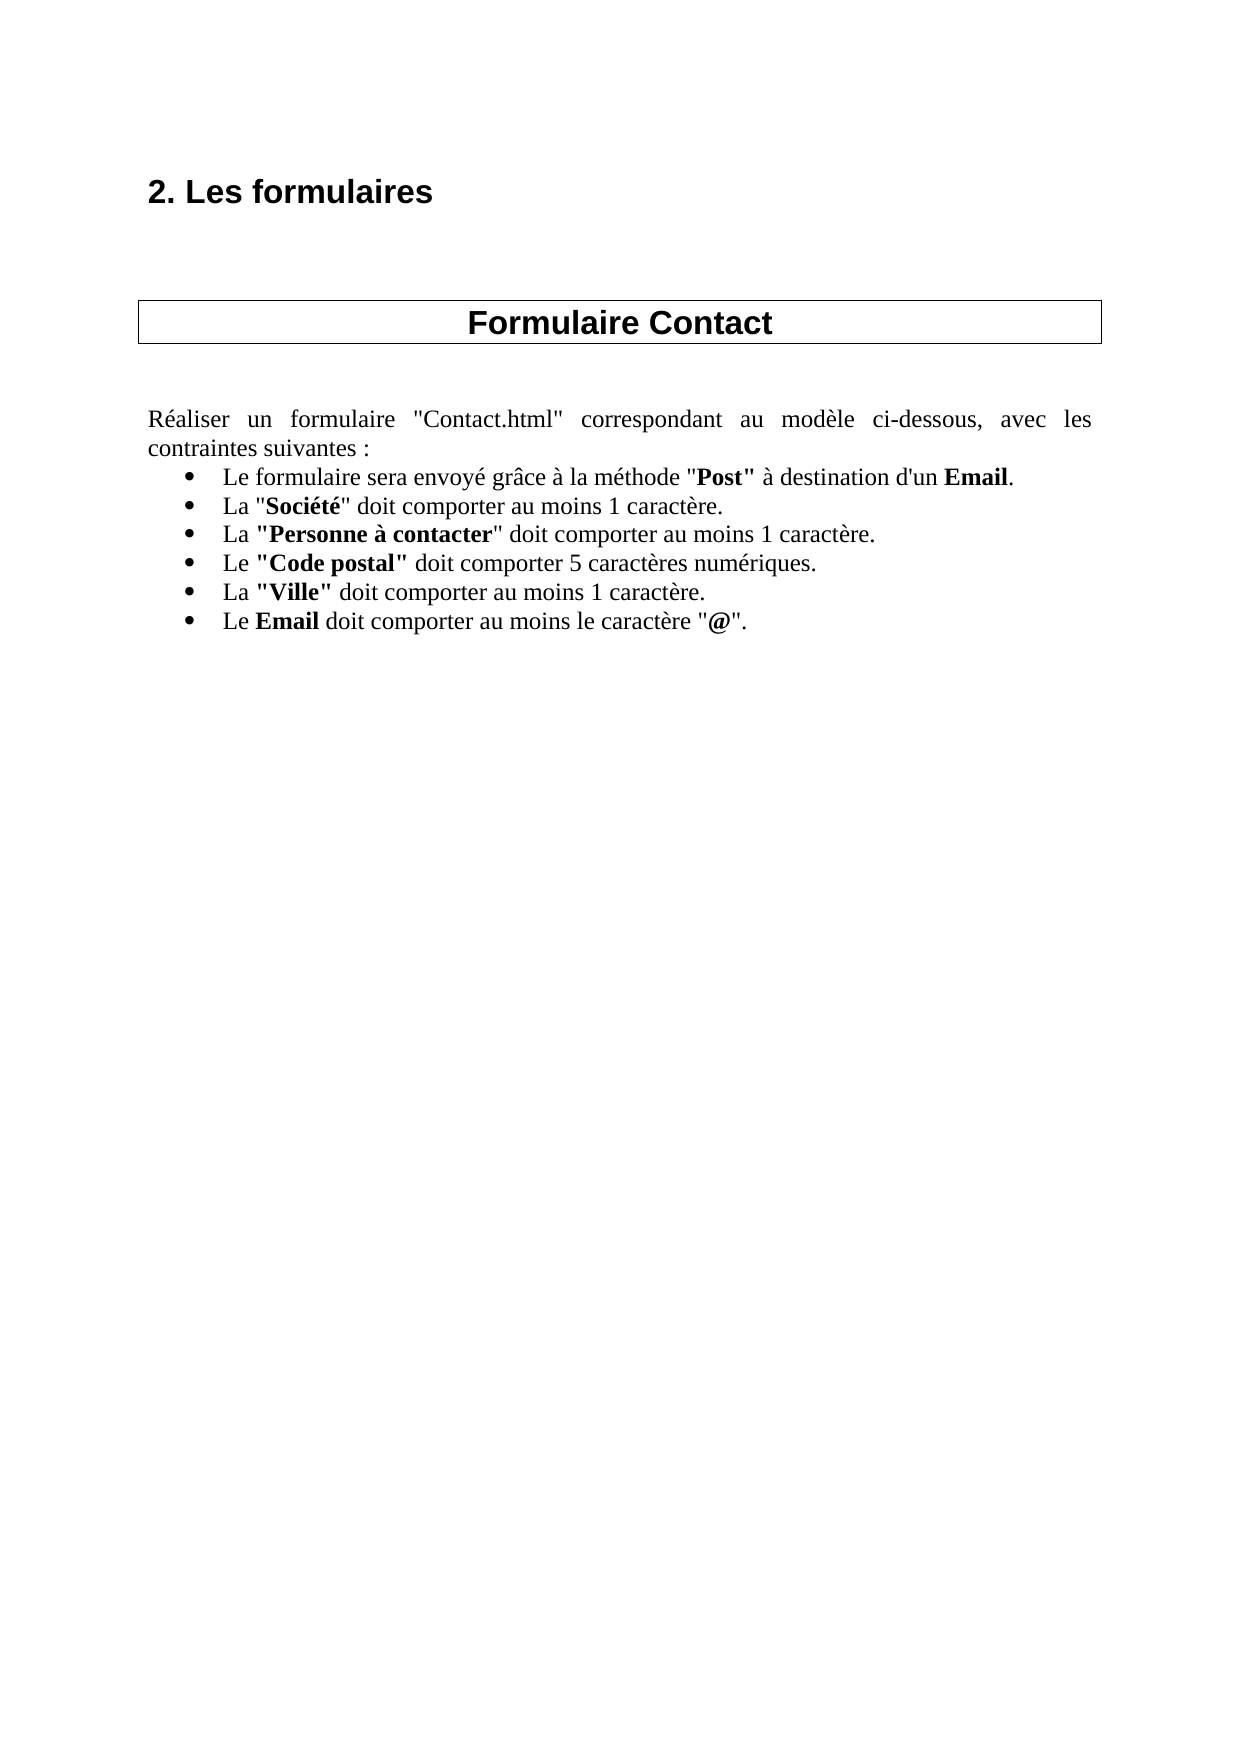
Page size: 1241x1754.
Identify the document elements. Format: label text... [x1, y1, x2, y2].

list La "Société" doit comporter au moins 1 caractère. [185, 491, 1093, 519]
text Réaliser un formulaire "Contact.html" correspondant au modèle ci-dessous, avec les contraintes suivantes : [148, 404, 1093, 462]
list La "Personne à contacter" doit comporter au moins 1 caractère. [185, 519, 1093, 548]
list La "Ville" doit comporter au moins 1 caractère. [185, 577, 1093, 606]
subtitle Les formulaires [148, 173, 1093, 211]
list Le Email doit comporter au moins le caractère "@". [185, 606, 1093, 634]
list Le "Code postal" doit comporter 5 caractères numériques. [185, 548, 1093, 577]
list Le formulaire sera envoyé grâce à la méthode "Post" à destination d'un Email. [185, 462, 1093, 491]
subtitle Formulaire Contact [139, 301, 1101, 343]
